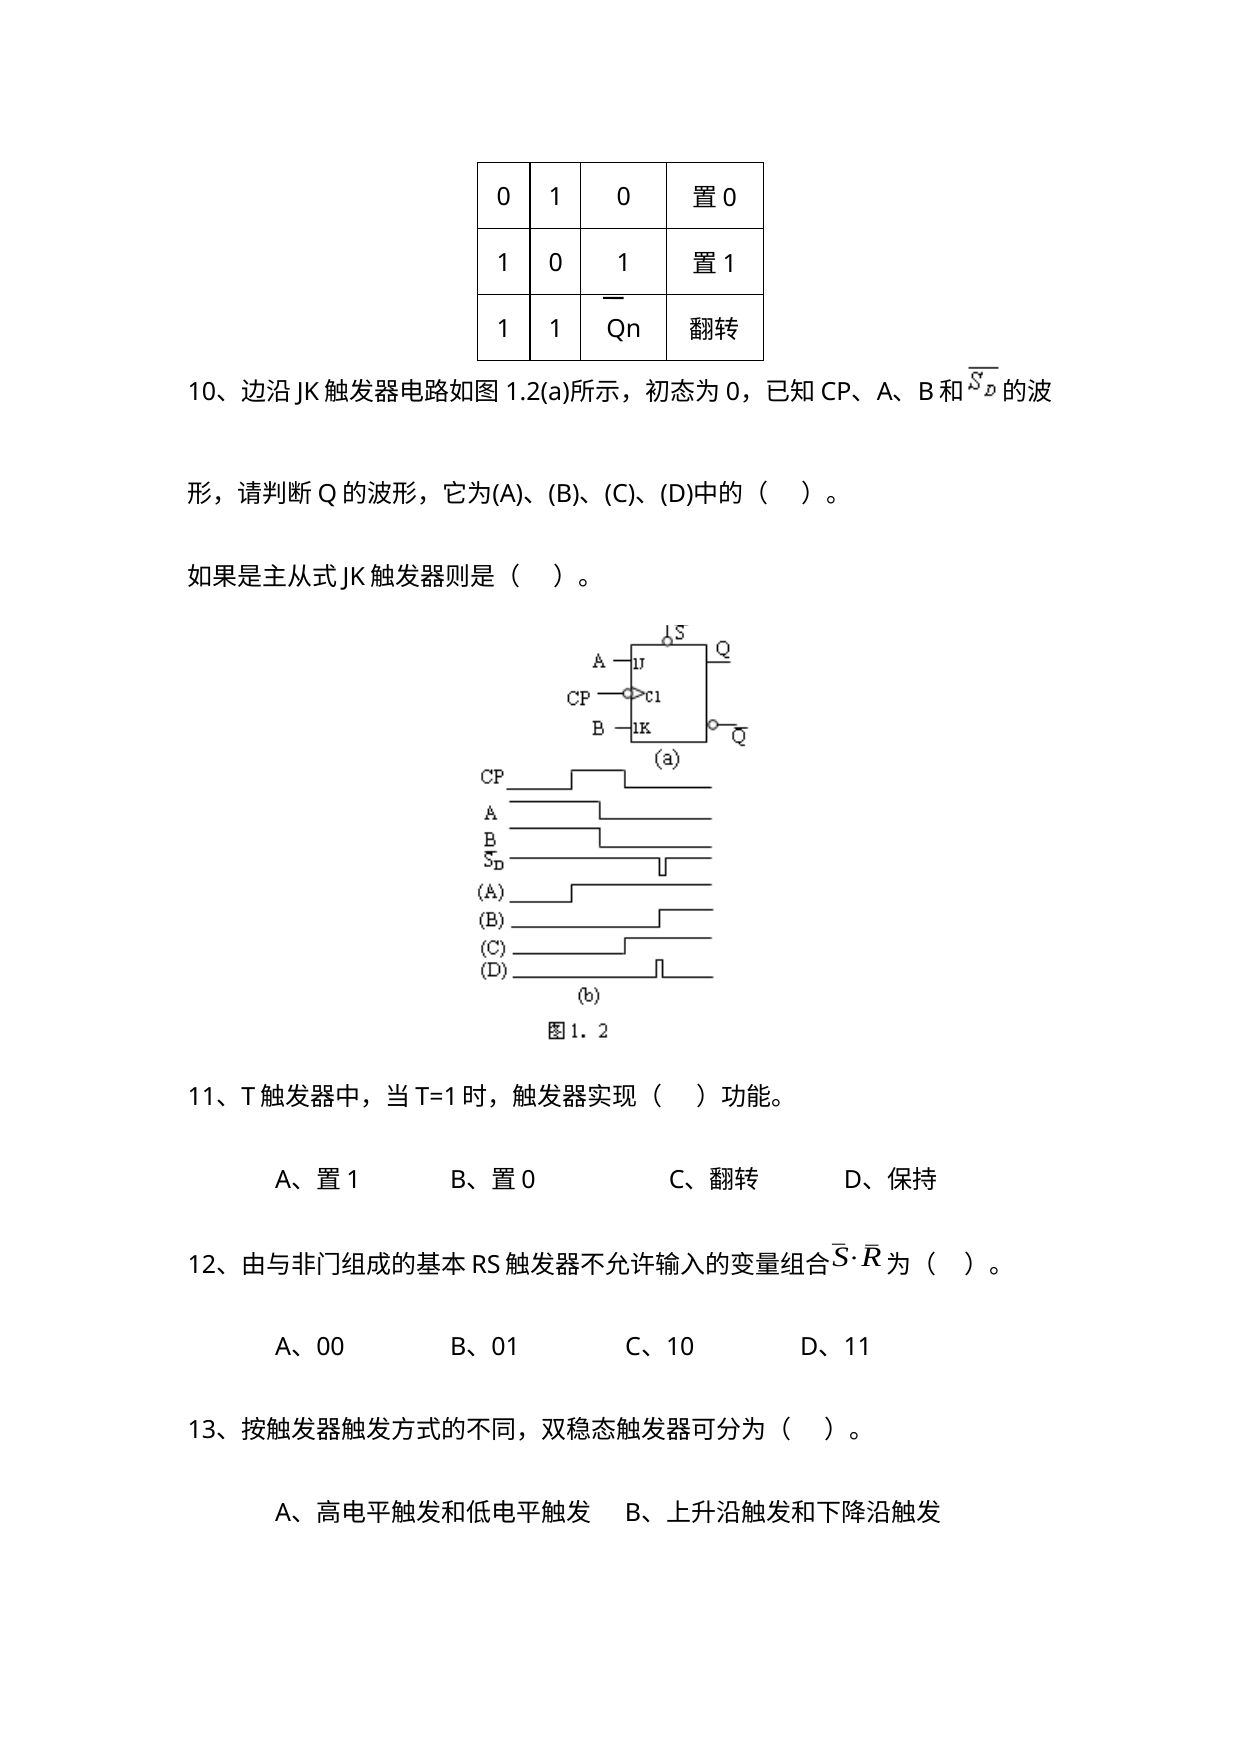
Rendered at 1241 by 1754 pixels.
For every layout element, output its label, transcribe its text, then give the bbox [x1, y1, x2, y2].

text A、高电平触发和低电平触发 B、上升沿触发和下降沿触发 [231, 1478, 1053, 1543]
text 11、T触发器中，当T=1时，触发器实现（ ）功能。 [187, 1062, 1053, 1127]
table_cell 1 [531, 295, 580, 360]
table_cell 置0 [667, 163, 763, 228]
table_cell 1 [531, 163, 580, 228]
text A、置1 B、置 C、翻转 D、保持 [231, 1145, 1053, 1210]
table_cell 0 [478, 163, 529, 228]
table_cell 0 [581, 163, 666, 228]
table_cell 翻转 [667, 295, 763, 360]
text 如果是主从式JK触发器则是（ ）。 [187, 542, 1053, 607]
table_cell 0 [531, 229, 580, 294]
text 12、由与非门组成的基本RS触发器不允许输入的变量组合为（ ）。 [187, 1228, 1053, 1293]
text A、00 B、01 C、10 D、11 [231, 1312, 1053, 1377]
table_cell 1 [581, 229, 666, 294]
picture [964, 361, 1002, 401]
table_cell Qn [581, 295, 666, 360]
table_cell 1 [478, 295, 529, 360]
text 10、边沿JK触发器电路如图1.2(a)所示，初态为0，已知CP、A、B和的波形，请判断Q的波形，它为(A)、(B)、(C)、(D)中的（ ）。 [187, 361, 1053, 524]
table_cell 1 [478, 229, 529, 294]
text 13、按触发器触发方式的不同，双稳态触发器可分为（ ）。 [187, 1395, 1053, 1460]
table_cell 置1 [667, 229, 763, 294]
picture [455, 625, 786, 1041]
